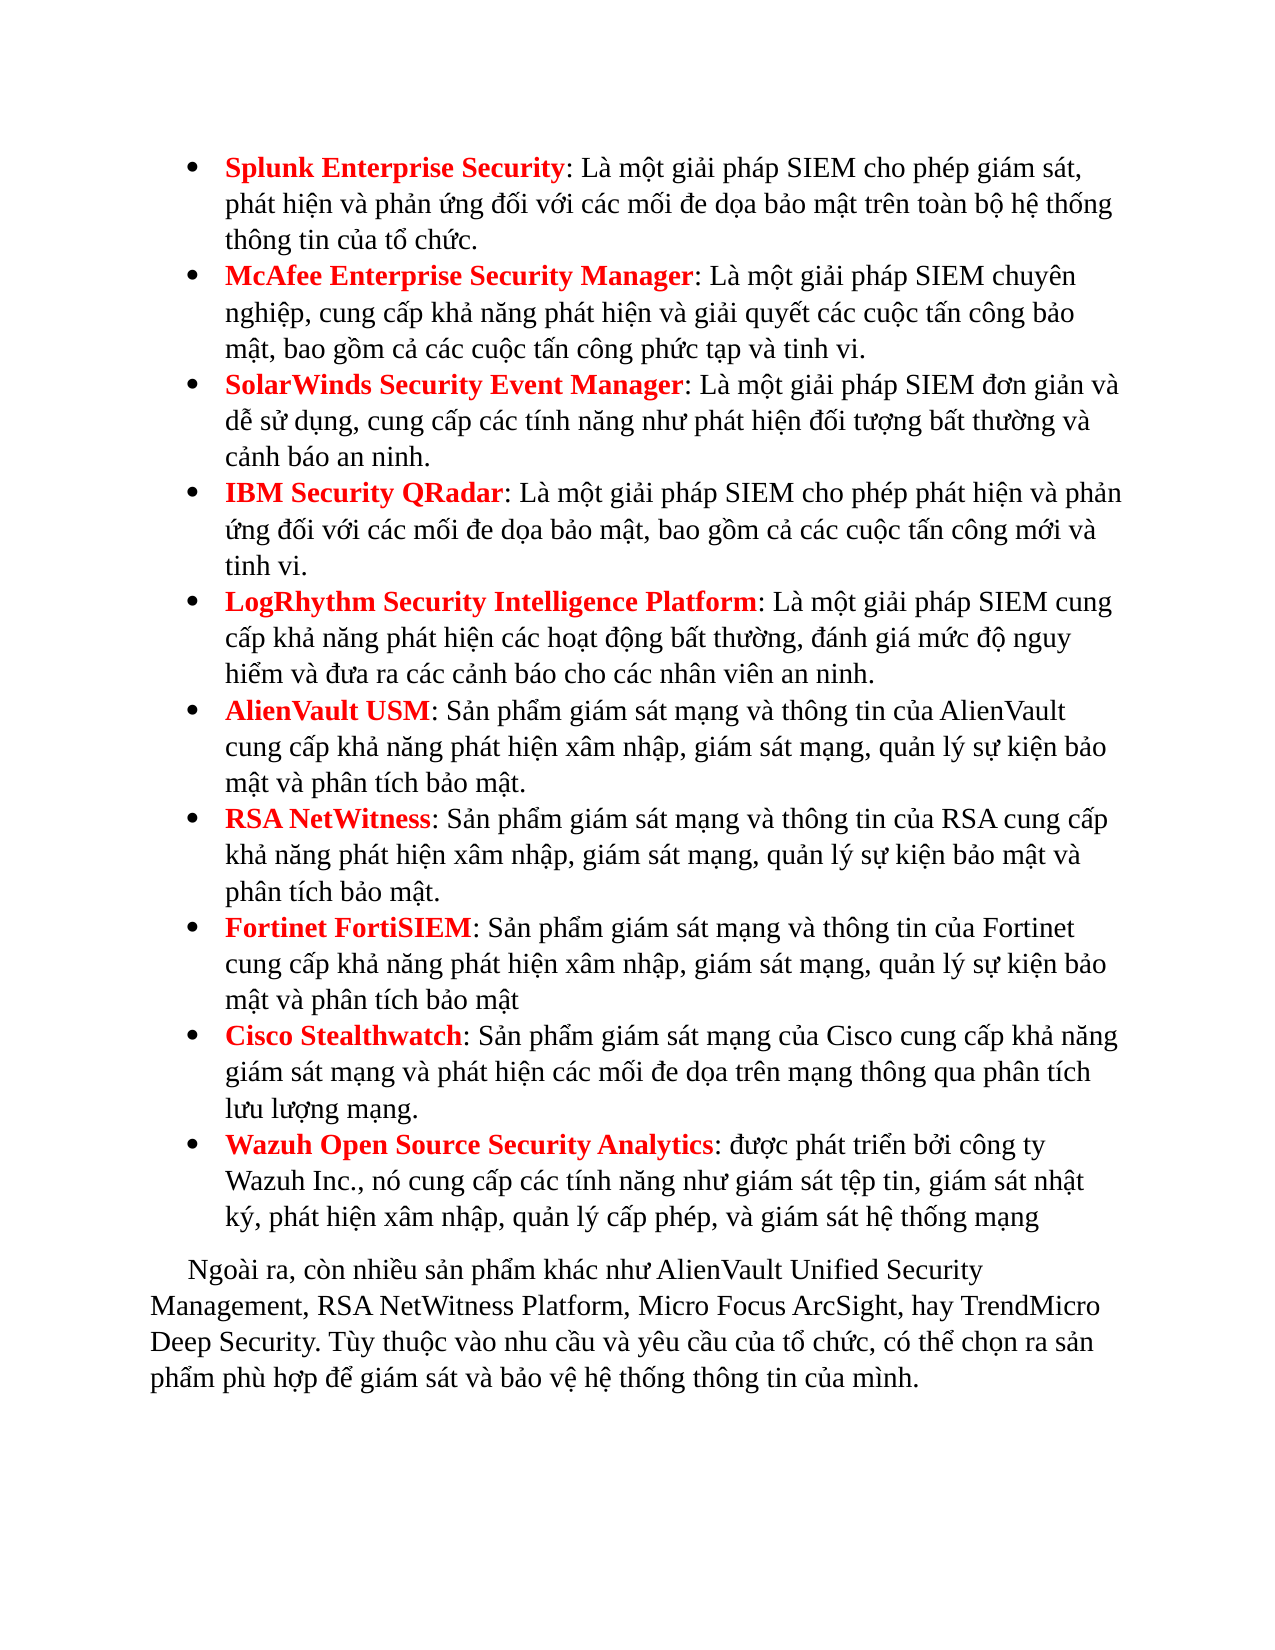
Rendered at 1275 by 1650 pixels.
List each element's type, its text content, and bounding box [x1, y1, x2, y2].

list Wazuh Open Source Security Analytics: được phát triển bởi công ty Wazuh Inc., nó cung cấp các tính năng như giám sát tệp tin, giám sát nhật ký, phát hiện xâm nhập, quản lý cấp phép, và giám sát hệ thống mạng [187, 1127, 1125, 1233]
list SolarWinds Security Event Manager: Là một giải pháp SIEM đơn giản và dễ sử dụng, cung cấp các tính năng như phát hiện đối tượng bất thường và cảnh báo an ninh. [187, 367, 1125, 473]
list Fortinet FortiSIEM: Sản phẩm giám sát mạng và thông tin của Fortinet cung cấp khả năng phát hiện xâm nhập, giám sát mạng, quản lý sự kiện bảo mật và phân tích bảo mật [187, 910, 1125, 1016]
list LogRhythm Security Intelligence Platform: Là một giải pháp SIEM cung cấp khả năng phát hiện các hoạt động bất thường, đánh giá mức độ nguy hiểm và đưa ra các cảnh báo cho các nhân viên an ninh. [187, 584, 1125, 690]
list Splunk Enterprise Security: Là một giải pháp SIEM cho phép giám sát, phát hiện và phản ứng đối với các mối đe dọa bảo mật trên toàn bộ hệ thống thông tin của tổ chức. [187, 150, 1125, 256]
list AlienVault USM: Sản phẩm giám sát mạng và thông tin của AlienVault cung cấp khả năng phát hiện xâm nhập, giám sát mạng, quản lý sự kiện bảo mật và phân tích bảo mật. [187, 693, 1125, 799]
list RSA NetWitness: Sản phẩm giám sát mạng và thông tin của RSA cung cấp khả năng phát hiện xâm nhập, giám sát mạng, quản lý sự kiện bảo mật và phân tích bảo mật. [187, 801, 1125, 907]
list IBM Security QRadar: Là một giải pháp SIEM cho phép phát hiện và phản ứng đối với các mối đe dọa bảo mật, bao gồm cả các cuộc tấn công mới và tinh vi. [187, 476, 1125, 582]
list Cisco Stealthwatch: Sản phẩm giám sát mạng của Cisco cung cấp khả năng giám sát mạng và phát hiện các mối đe dọa trên mạng thông qua phân tích lưu lượng mạng. [187, 1018, 1125, 1124]
text Ngoài ra, còn nhiều sản phẩm khác như AlienVault Unified Security Management, RSA NetWitness Platform, Micro Focus ArcSight, hay TrendMicro Deep Security. Tùy thuộc vào nhu cầu và yêu cầu của tổ chức, có thể chọn ra sản phẩm phù hợp để giám sát và bảo vệ hệ thống thông tin của mình. [150, 1252, 1125, 1394]
list McAfee Enterprise Security Manager: Là một giải pháp SIEM chuyên nghiệp, cung cấp khả năng phát hiện và giải quyết các cuộc tấn công bảo mật, bao gồm cả các cuộc tấn công phức tạp và tinh vi. [187, 258, 1125, 364]
